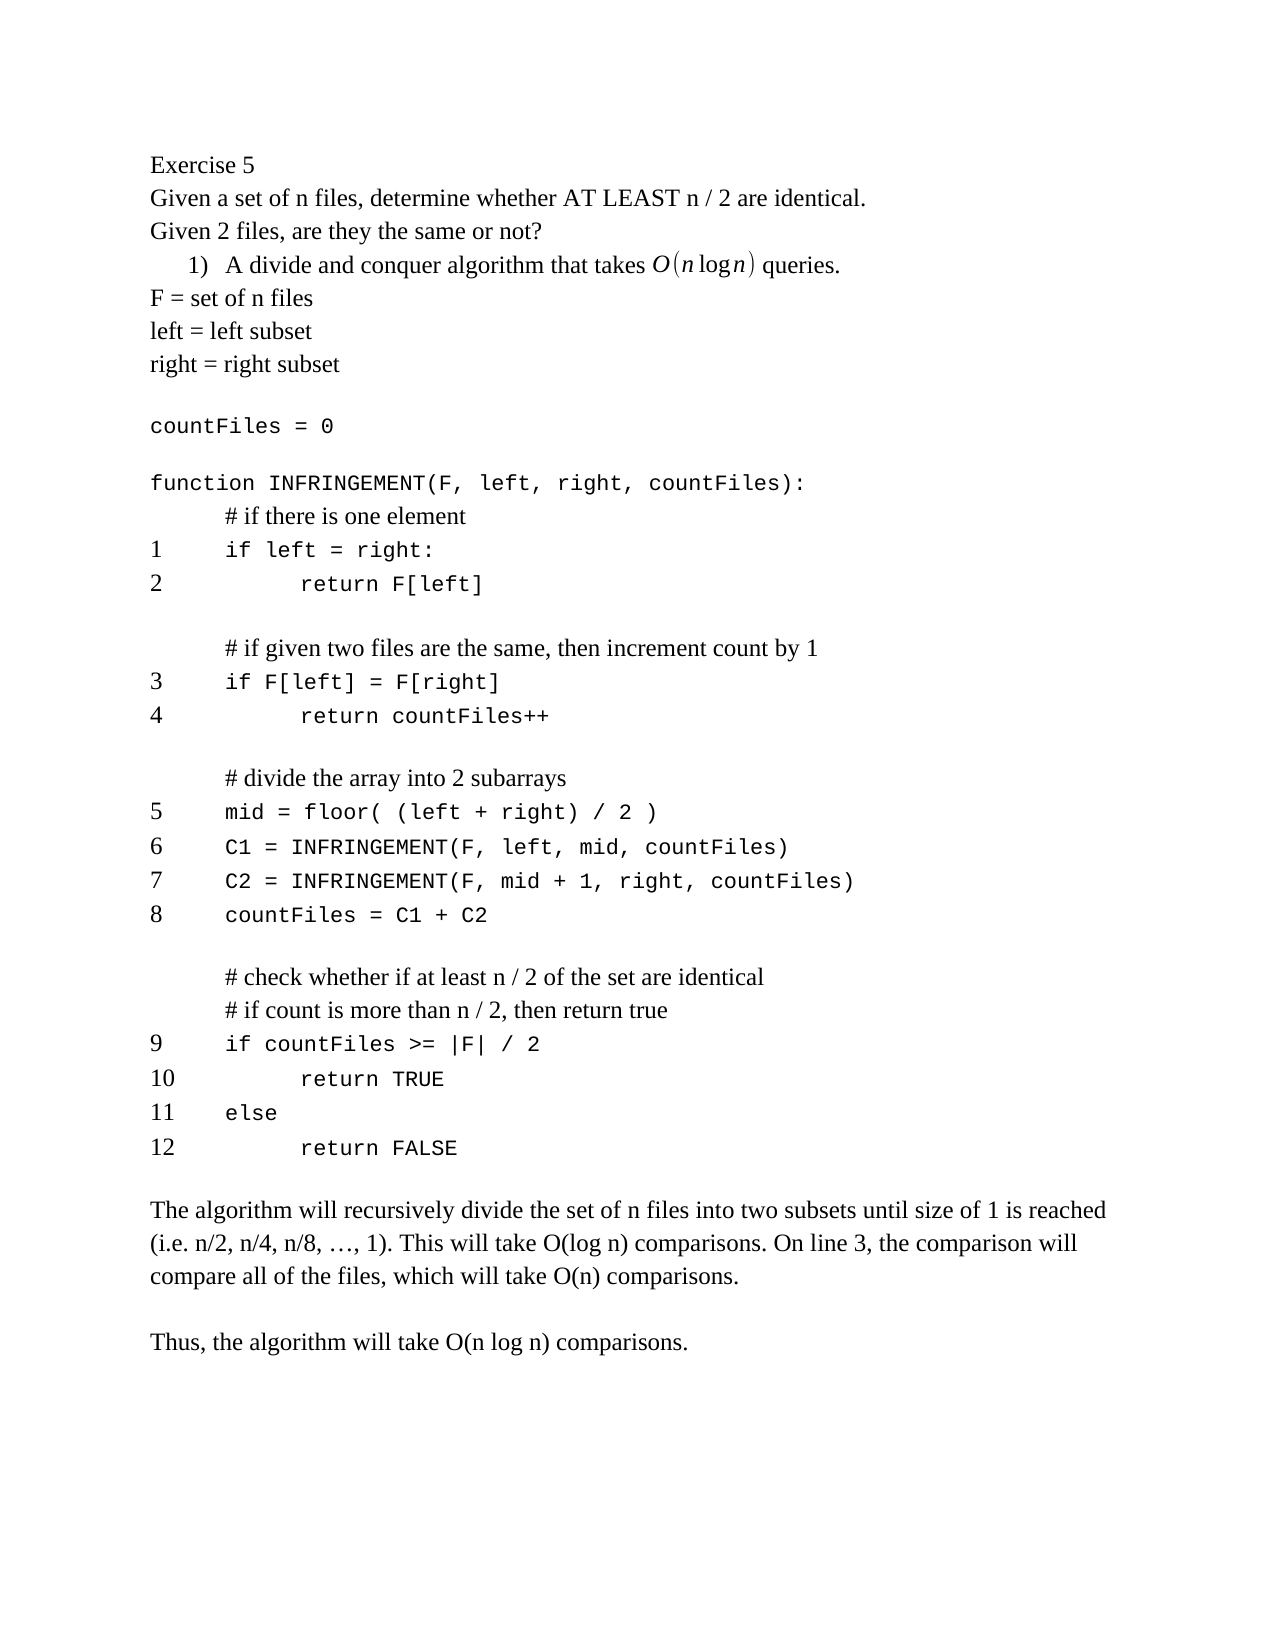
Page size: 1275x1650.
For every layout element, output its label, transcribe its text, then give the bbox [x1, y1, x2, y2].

text The algorithm will recursively divide the set of n files into two subsets until size of 1 is reached (i.e. n/2, n/4, n/8, …, 1). This will take O(log n) comparisons. On line 3, the comparison will compare all of the files, which will take O(n) comparisons. [150, 1166, 1125, 1290]
text 10 return TRUE [150, 1063, 1125, 1093]
text 5 mid = floor( (left + right) / 2 ) [150, 796, 1125, 826]
text right = right subset [150, 349, 1125, 378]
text 2 return F[left] [150, 568, 1125, 598]
text Exercise 5 [150, 150, 1125, 179]
text # if count is more than n / 2, then return true [150, 996, 1125, 1024]
text Given a set of n files, determine whether AT LEAST n / 2 are identical. [150, 183, 1125, 212]
text # check whether if at least n / 2 of the set are identical [150, 962, 1125, 991]
text 1 if left = right: [150, 534, 1125, 564]
text left = left subset [150, 316, 1125, 345]
text # divide the array into 2 subarrays [150, 763, 1125, 792]
text 7 C2 = INFRINGEMENT(F, mid + 1, right, countFiles) [150, 865, 1125, 895]
text # if given two files are the same, then increment count by 1 [150, 633, 1125, 661]
text 4 return countFiles++ [150, 700, 1125, 730]
text 12 return FALSE [150, 1132, 1125, 1162]
text # if there is one element [150, 501, 1125, 529]
text countFiles = 0 [150, 415, 1125, 440]
text 9 if countFiles >= |F| / 2 [150, 1028, 1125, 1058]
list A divide and conquer algorithm that takes queries. [187, 249, 1125, 279]
text function INFRINGEMENT(F, left, right, countFiles): [150, 472, 1125, 497]
text 3 if F[left] = F[right] [150, 666, 1125, 696]
text 8 countFiles = C1 + C2 [150, 899, 1125, 929]
text 11 else [150, 1097, 1125, 1127]
text Given 2 files, are they the same or not? [150, 216, 1125, 245]
text F = set of n files [150, 283, 1125, 312]
text 6 C1 = INFRINGEMENT(F, left, mid, countFiles) [150, 831, 1125, 861]
text Thus, the algorithm will take O(n log n) comparisons. [150, 1327, 1125, 1356]
